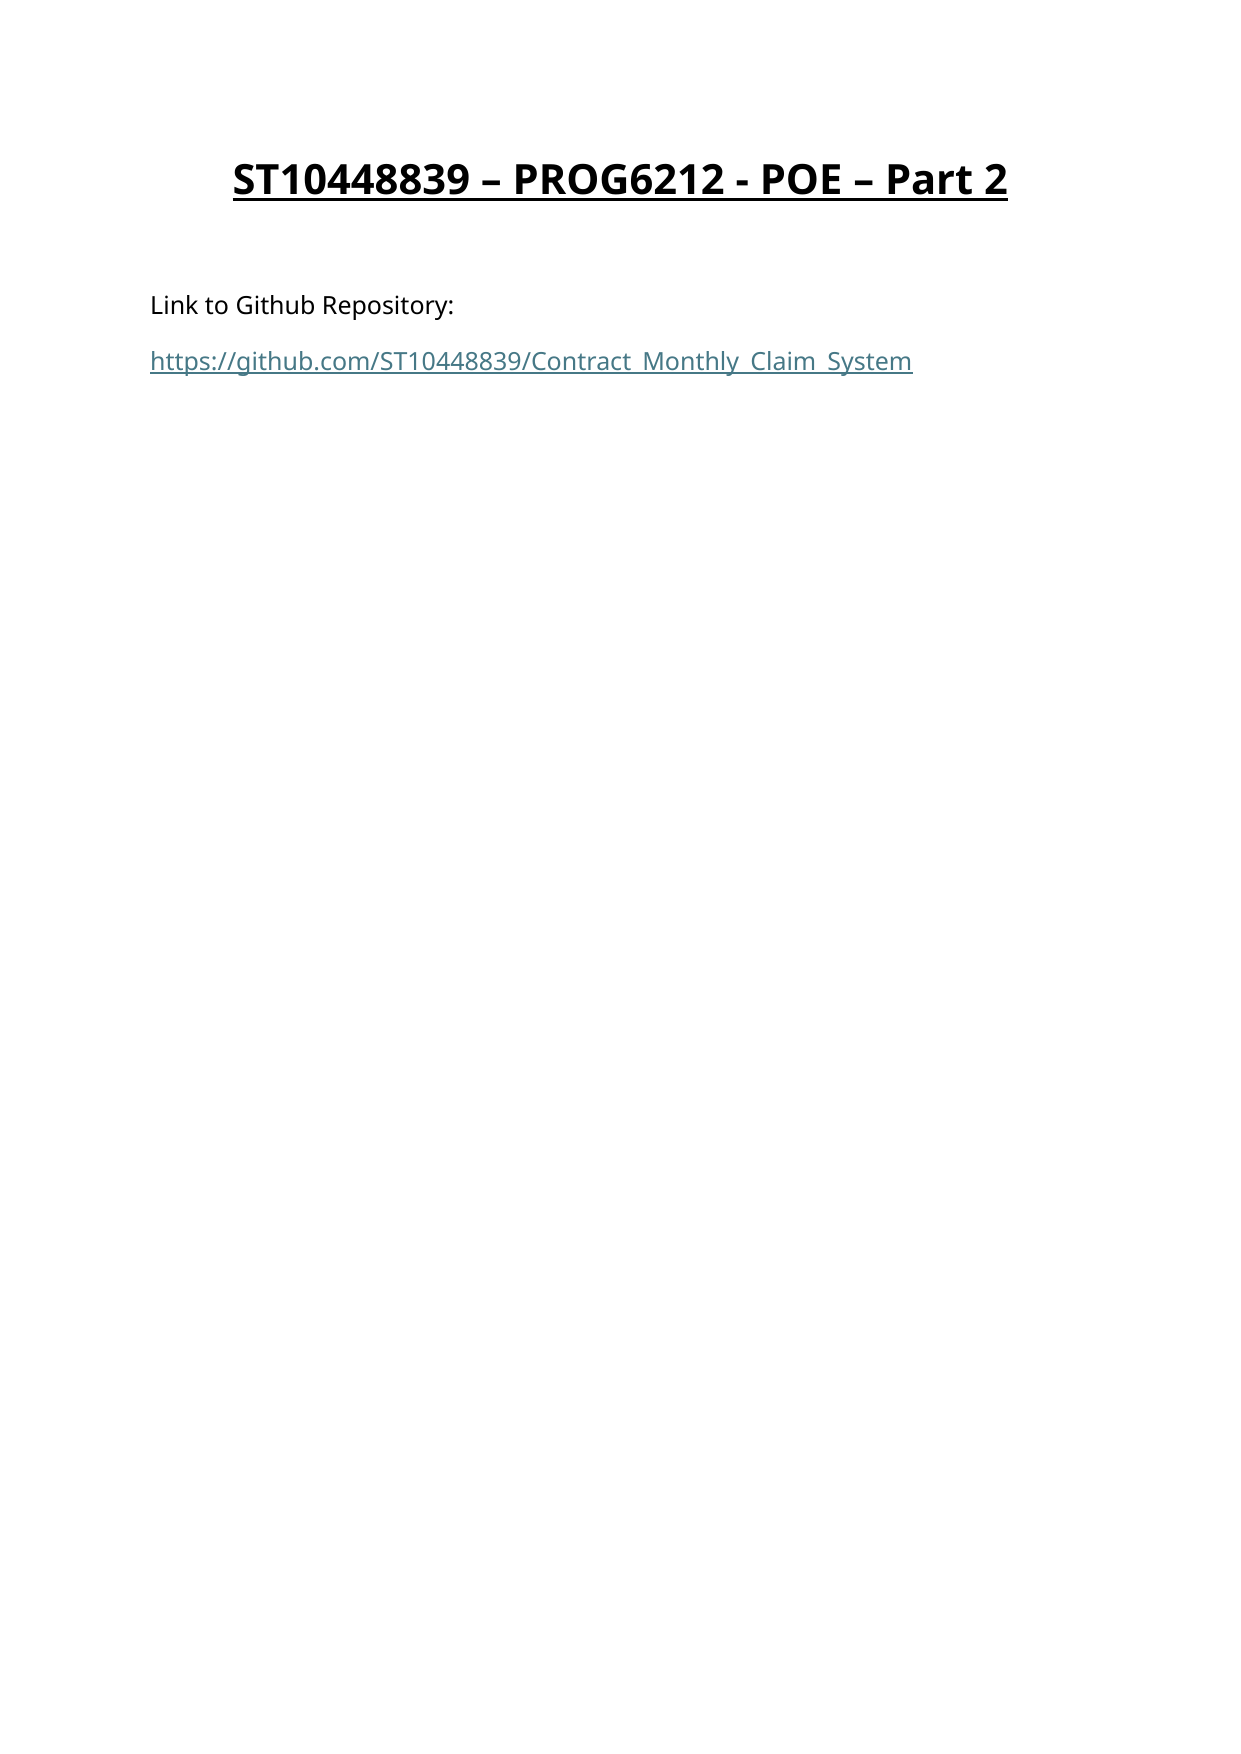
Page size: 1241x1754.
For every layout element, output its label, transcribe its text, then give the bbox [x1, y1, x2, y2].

text ST10448839 – PROG6212 - POE – Part 2 [150, 150, 1090, 207]
text Link to Github Repository: [150, 288, 1090, 322]
text https://github.com/ST10448839/Contract_Monthly_Claim_System [150, 343, 1090, 378]
